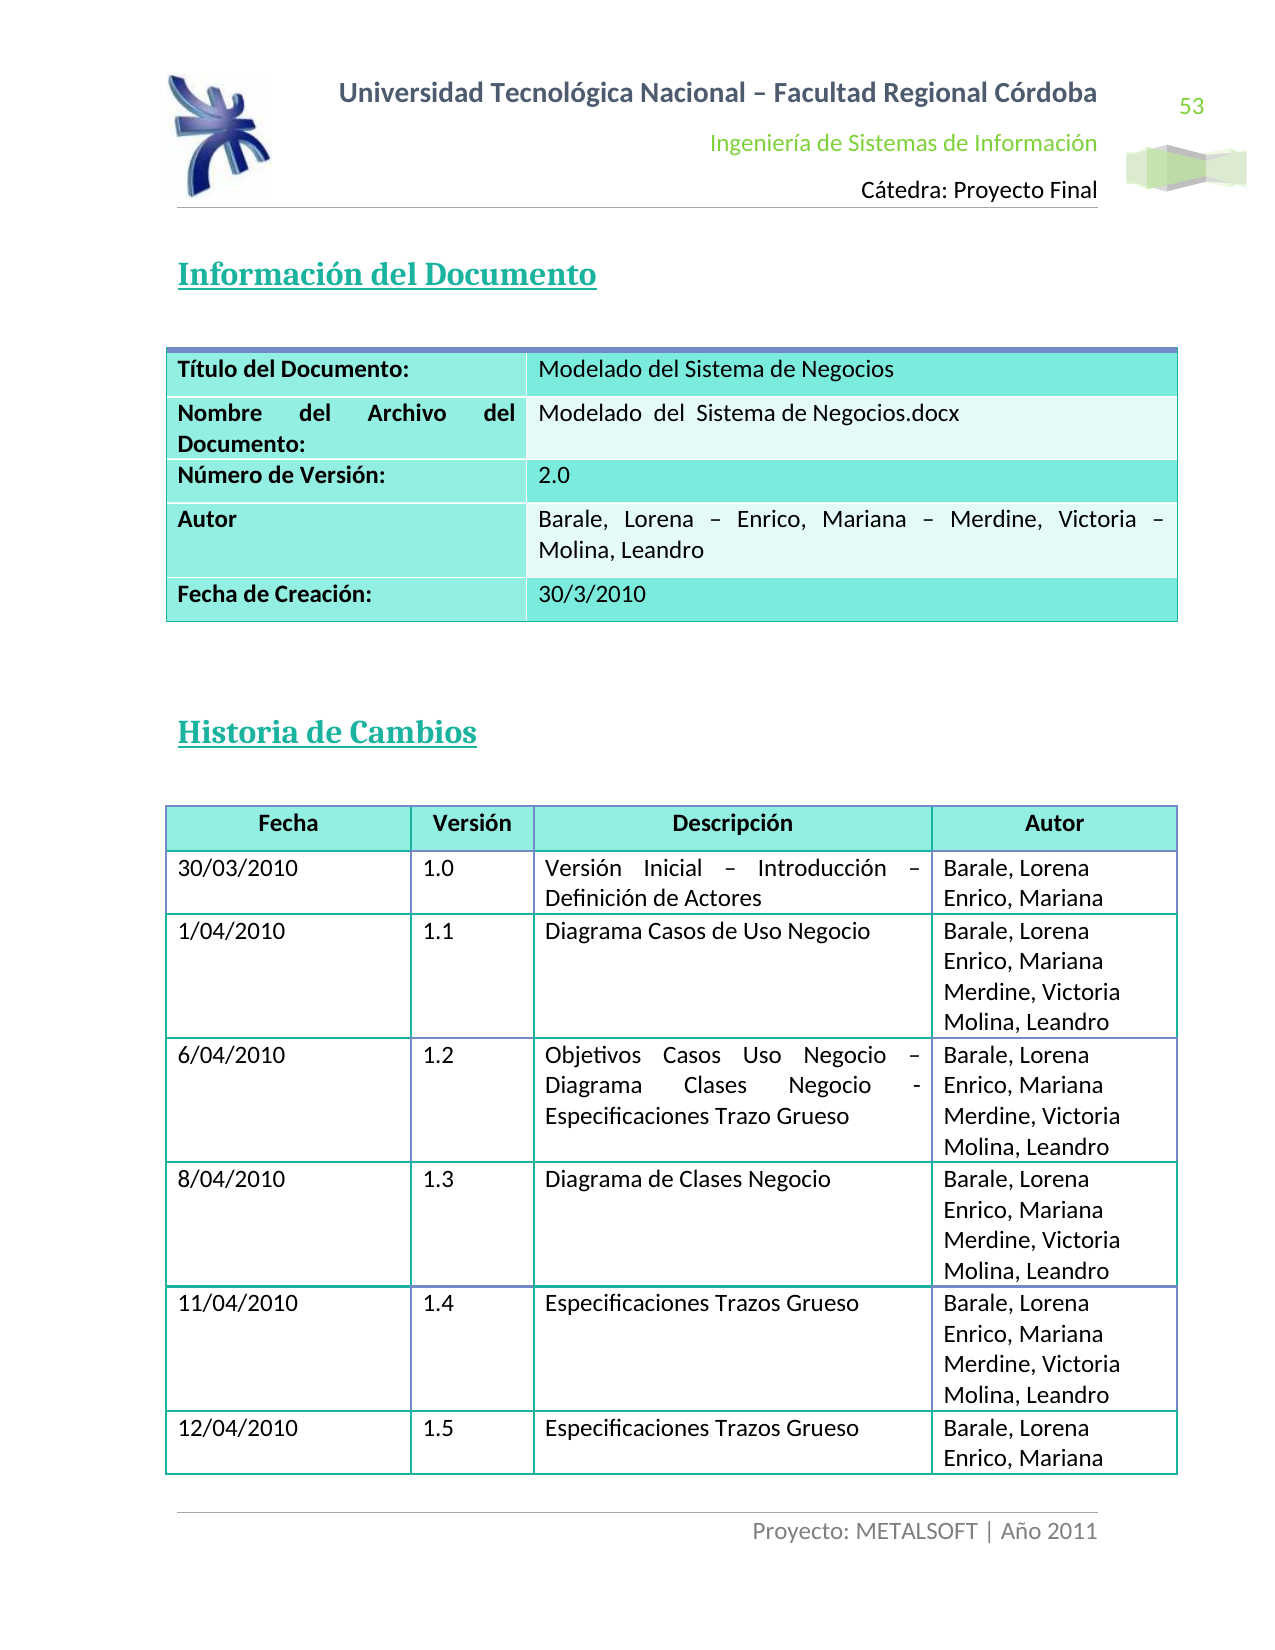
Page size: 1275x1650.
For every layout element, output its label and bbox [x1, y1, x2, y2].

picture [167, 74, 272, 199]
